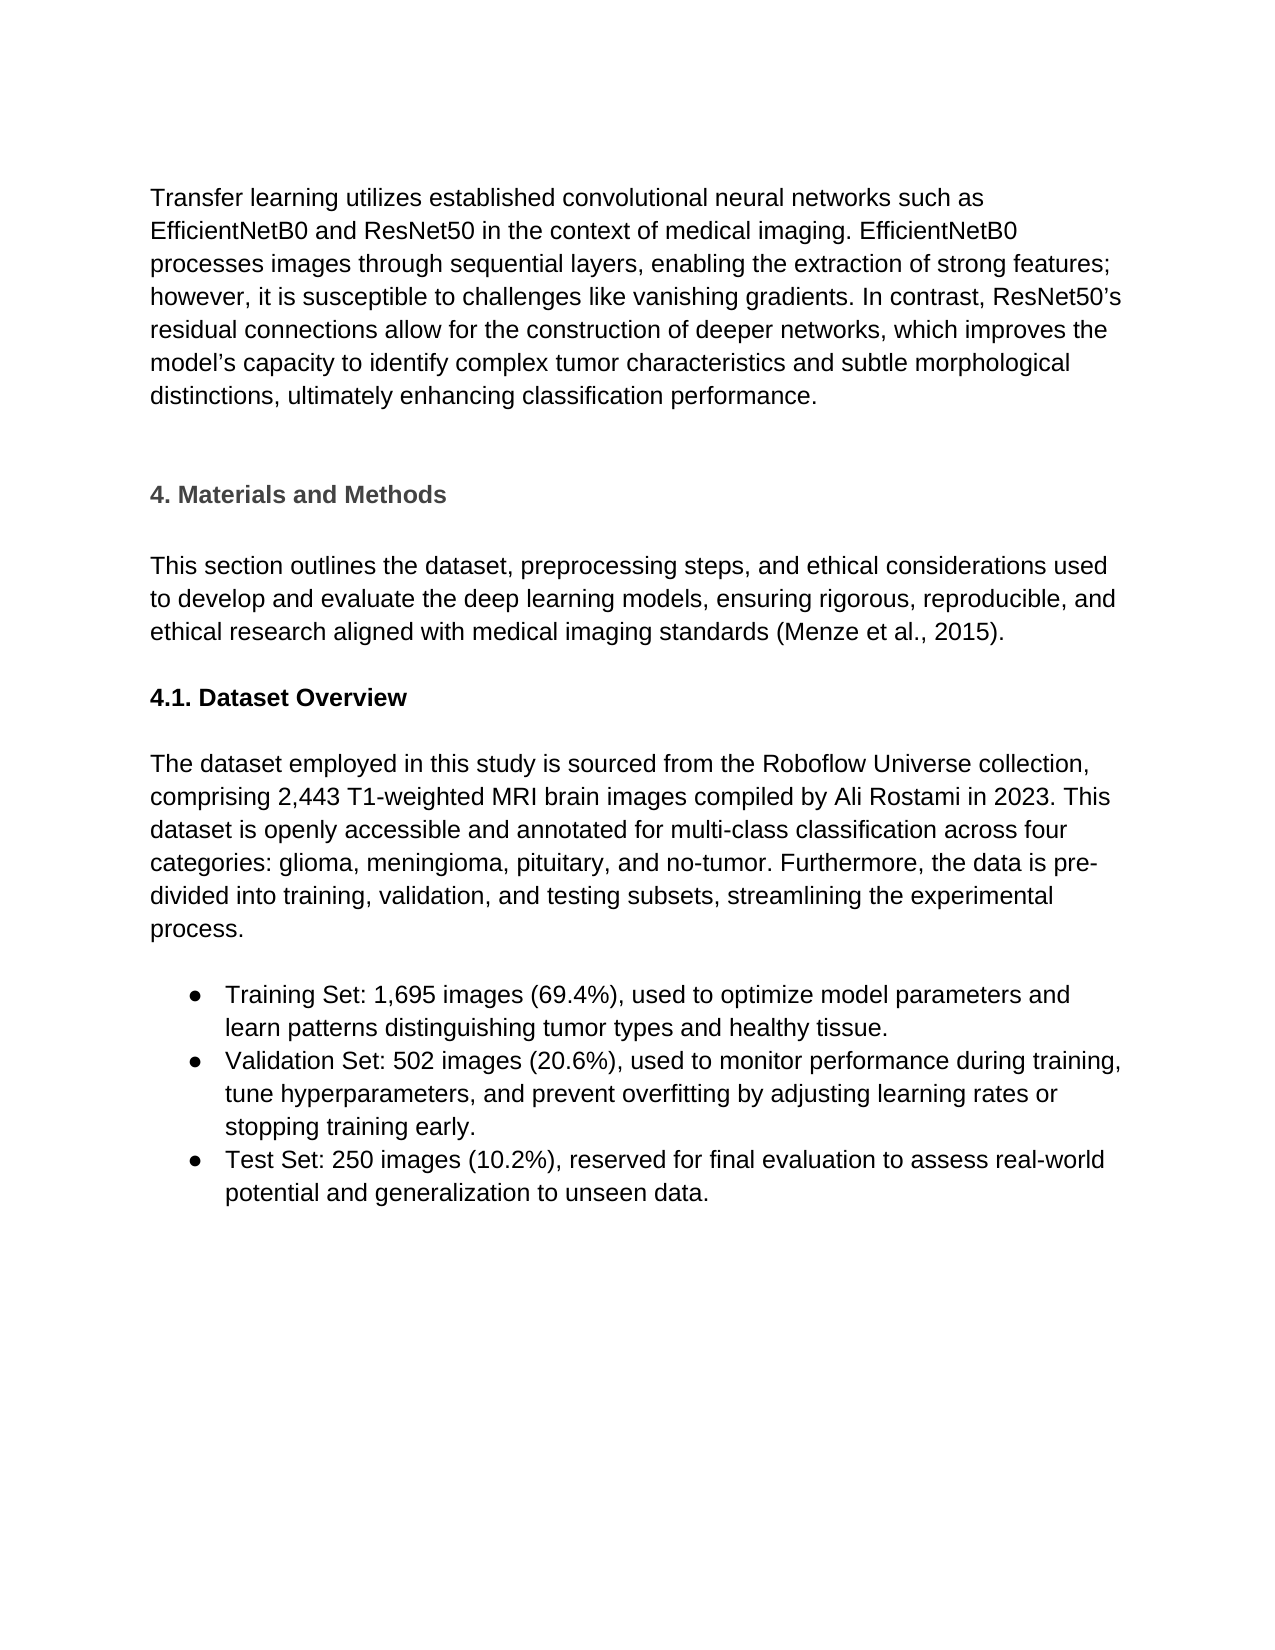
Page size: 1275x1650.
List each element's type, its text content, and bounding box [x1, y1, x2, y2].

list Test Set: 250 images (10.2%), reserved for final evaluation to assess real-world potential and generalization to unseen data. [187, 1145, 1125, 1207]
text The dataset employed in this study is sourced from the Roboflow Universe collection, comprising 2,443 T1-weighted MRI brain images compiled by Ali Rostami in 2023. This dataset is openly accessible and annotated for multi-class classification across four categories: glioma, meningioma, pituitary, and no-tumor. Furthermore, the data is pre-divided into training, validation, and testing subsets, streamlining the experimental process. [150, 749, 1125, 943]
list Training Set: 1,695 images (69.4%), used to optimize model parameters and learn patterns distinguishing tumor types and healthy tissue. [187, 980, 1125, 1042]
list Validation Set: 502 images (20.6%), used to monitor performance during training, tune hyperparameters, and prevent overfitting by adjusting learning rates or stopping training early. [187, 1046, 1125, 1141]
subtitle 4.1. Dataset Overview [150, 683, 1125, 711]
text Transfer learning utilizes established convolutional neural networks such as EfficientNetB0 and ResNet50 in the context of medical imaging. EfficientNetB0 processes images through sequential layers, enabling the extraction of strong features; however, it is susceptible to challenges like vanishing gradients. In contrast, ResNet50’s residual connections allow for the construction of deeper networks, which improves the model’s capacity to identify complex tumor characteristics and subtle morphological distinctions, ultimately enhancing classification performance. [150, 183, 1125, 410]
subtitle 4. Materials and Methods [150, 481, 1125, 509]
text This section outlines the dataset, preprocessing steps, and ethical considerations used to develop and evaluate the deep learning models, ensuring rigorous, reproducible, and ethical research aligned with medical imaging standards (Menze et al., 2015). [150, 551, 1125, 645]
